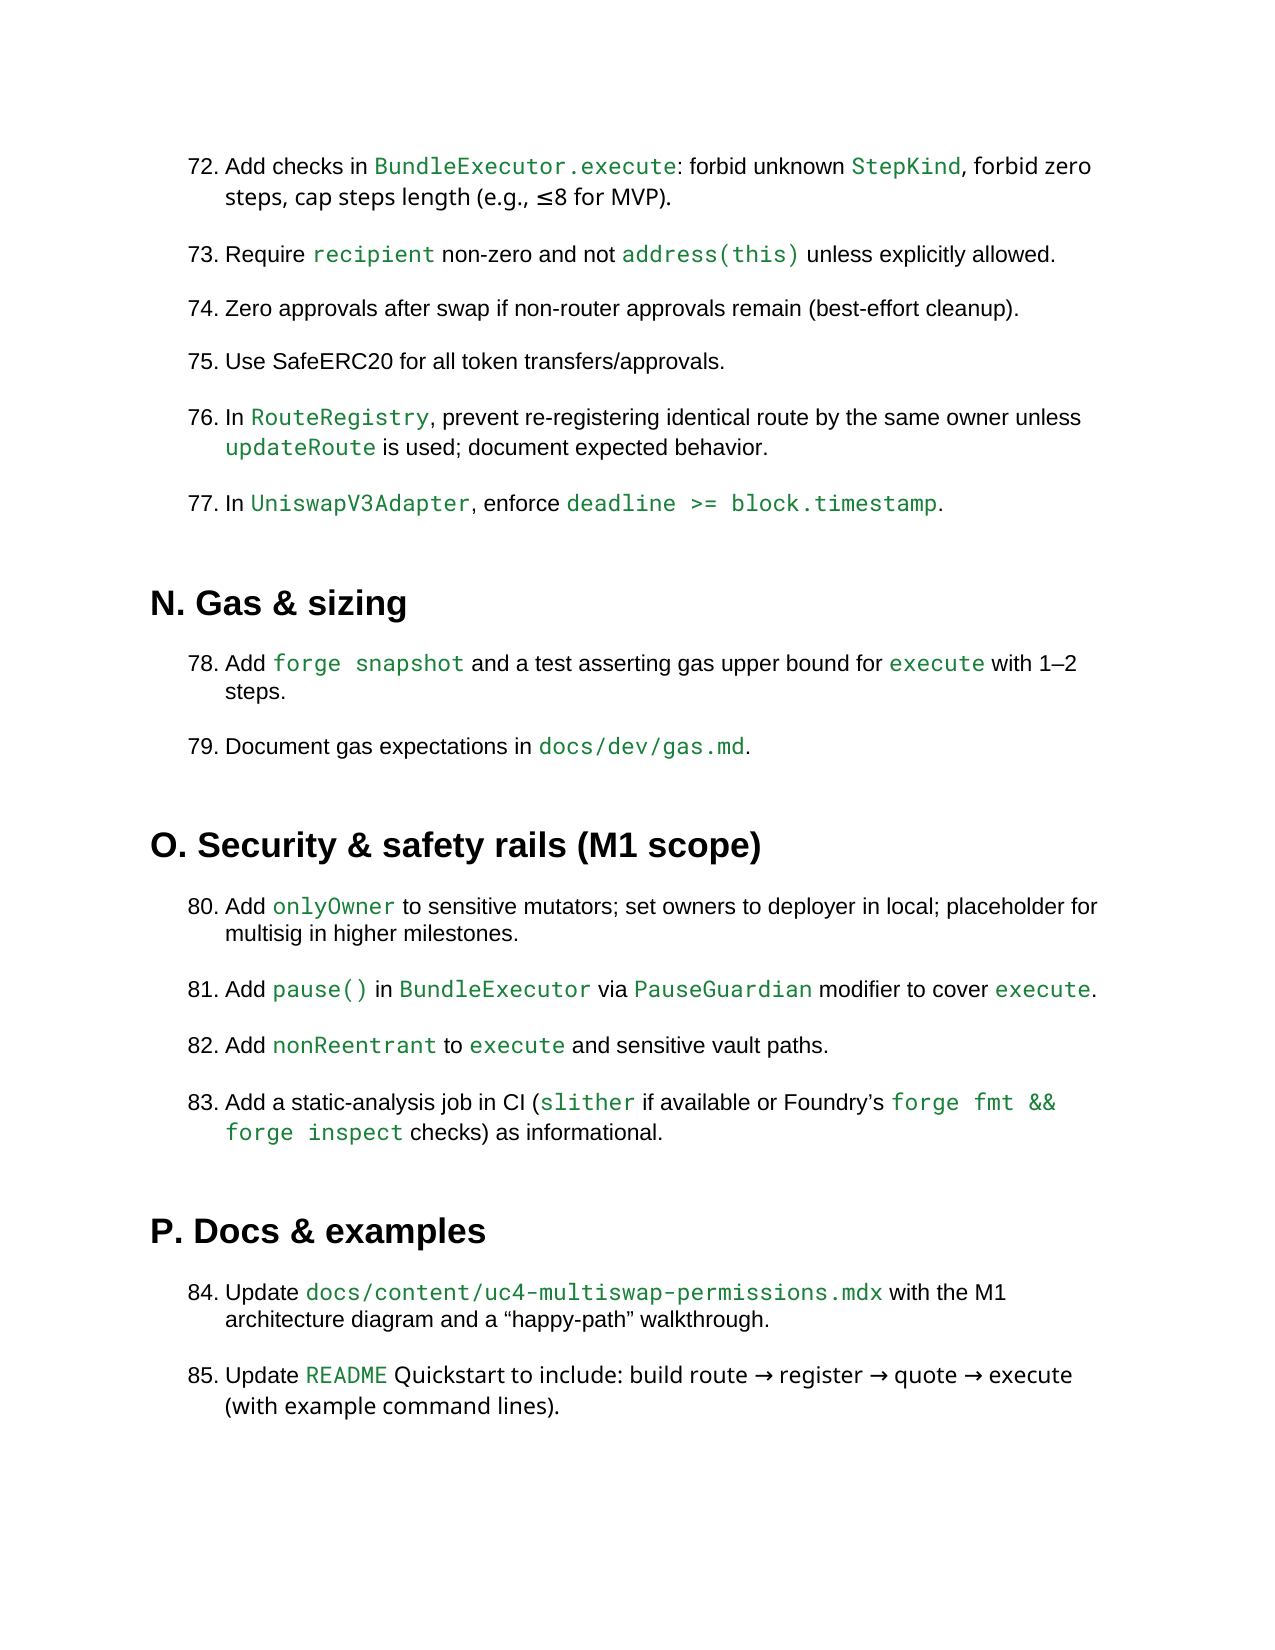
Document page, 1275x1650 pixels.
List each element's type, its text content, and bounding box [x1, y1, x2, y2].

list Add onlyOwner to sensitive mutators; set owners to deployer in local; placeholder for multisig in higher milestones. [187, 890, 1125, 973]
list Update README Quickstart to include: build route → register → quote → execute (with example command lines). [187, 1359, 1125, 1448]
list In UniswapV3Adapter, enforce deadline >= block.timestamp. [187, 488, 1125, 544]
list Add forge snapshot and a test asserting gas upper bound for execute with 1–2 steps. [187, 647, 1125, 730]
list Add a static-analysis job in CI (slither if available or Foundry’s forge fmt && forge inspect checks) as informational. [187, 1086, 1125, 1173]
list In RouteRegistry, prevent re-registering identical route by the same owner unless updateRoute is used; document expected behavior. [187, 401, 1125, 488]
list Add checks in BundleExecutor.execute: forbid unknown StepKind, forbid zero steps, cap steps length (e.g., ≤8 for MVP). [187, 150, 1125, 239]
list Zero approvals after swap if non-router approvals remain (best-effort cleanup). [187, 295, 1125, 348]
list Document gas expectations in docs/dev/gas.md. [187, 730, 1125, 787]
list Require recipient non-zero and not address(this) unless explicitly allowed. [187, 239, 1125, 295]
list Add pause() in BundleExecutor via PauseGuardian modifier to cover execute. [187, 973, 1125, 1029]
subtitle P. Docs & examples [150, 1210, 1125, 1251]
subtitle N. Gas & sizing [150, 582, 1125, 622]
list Update docs/content/uc4-multiswap-permissions.mdx with the M1 architecture diagram and a “happy-path” walkthrough. [187, 1276, 1125, 1359]
list Add nonReentrant to execute and sensitive vault paths. [187, 1029, 1125, 1086]
list Use SafeERC20 for all token transfers/approvals. [187, 348, 1125, 401]
subtitle O. Security & safety rails (M1 scope) [150, 824, 1125, 865]
